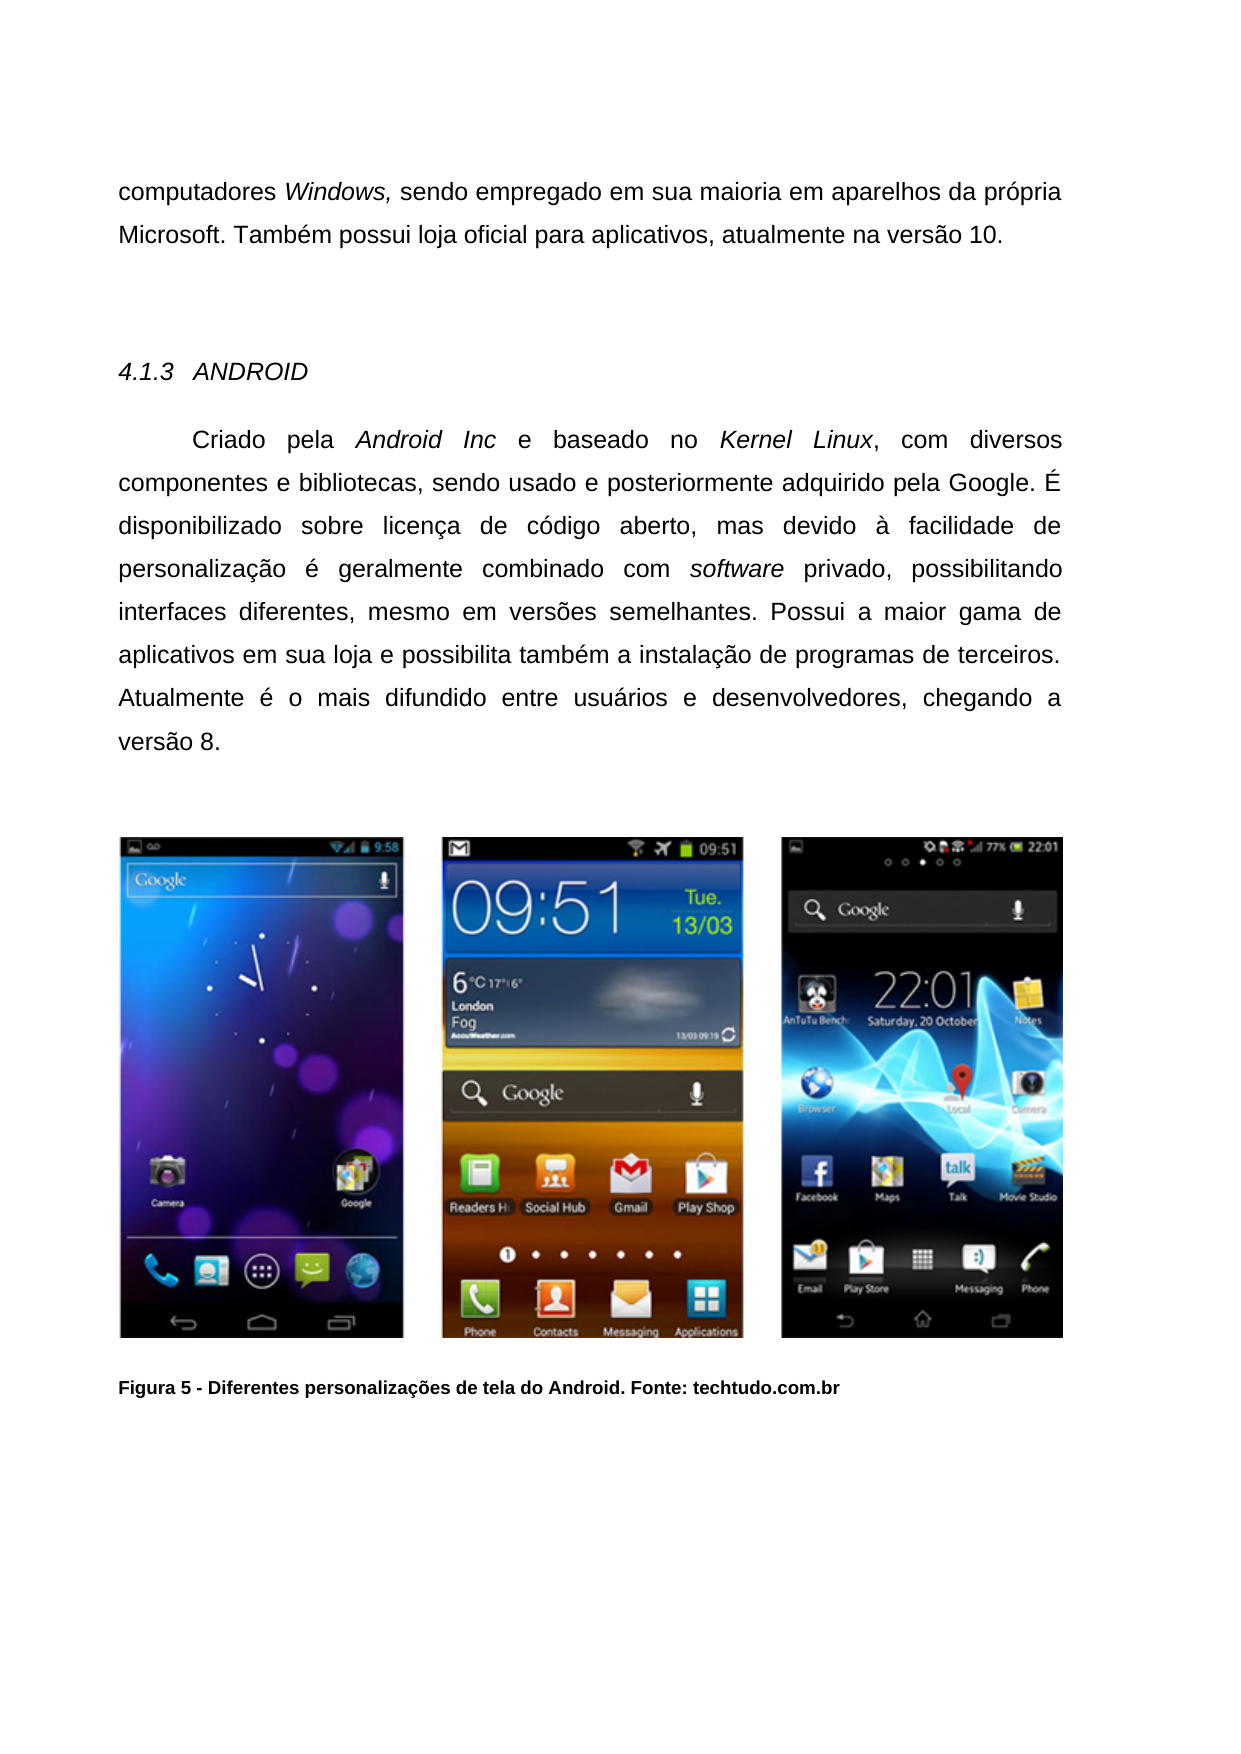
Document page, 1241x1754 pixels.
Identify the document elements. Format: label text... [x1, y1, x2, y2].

picture [118, 837, 1063, 1338]
subtitle ANDROID [118, 357, 1063, 385]
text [118, 177, 1063, 249]
text Criado pela Android Inc e baseado no Kernel Linux, com diversos componentes e bibliotecas, sendo usado e posteriormente adquirido pela Google. É disponibilizado sobre licença de código aberto, mas devido à facilidade de personalização é geralmente combinado com software privado, possibilitando interfaces diferentes, mesmo em versões semelhantes. Possui a maior gama de aplicativos em sua loja e possibilita também a instalação de programas de terceiros. Atualmente é o mais difundido entre usuários e desenvolvedores, chegando a versão 8. [118, 425, 1063, 755]
text Figura 5 - Diferentes personalizações de tela do Android. Fonte: techtudo.com.br [118, 1377, 1063, 1399]
